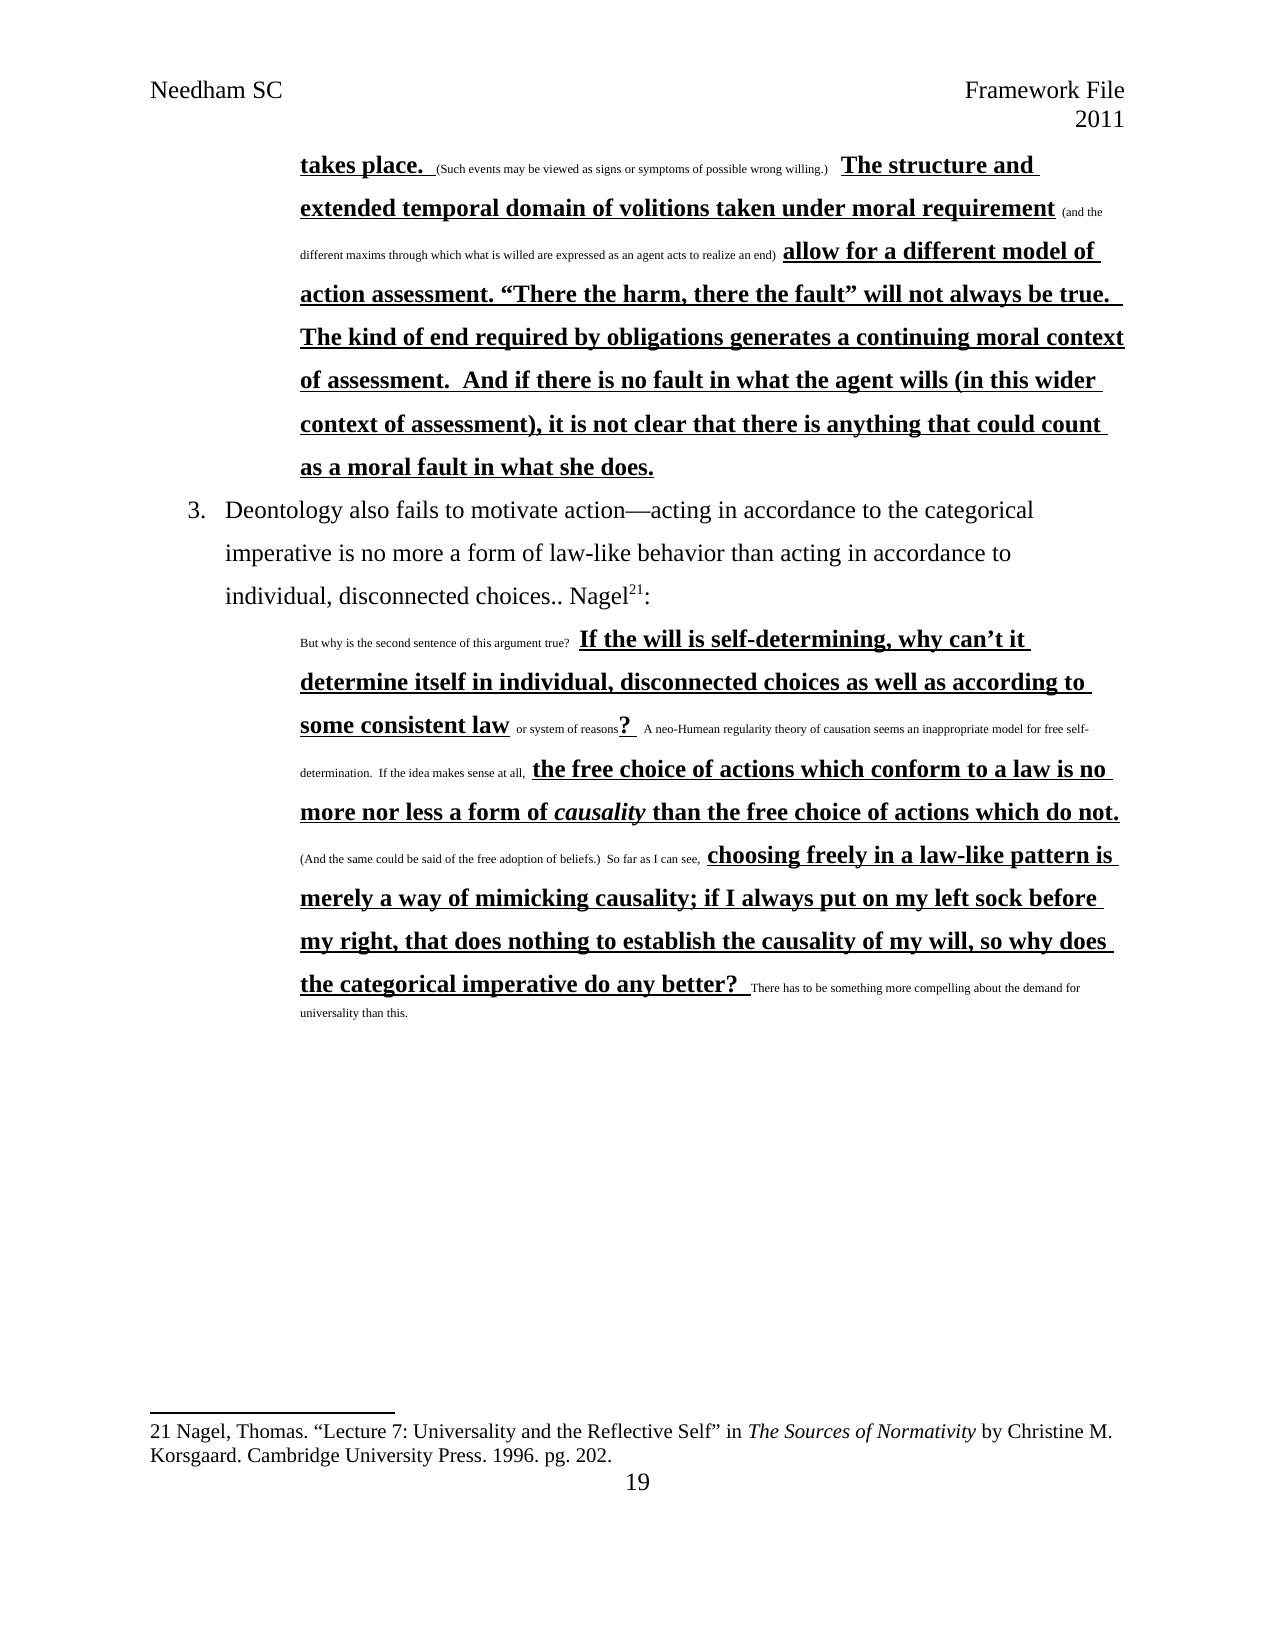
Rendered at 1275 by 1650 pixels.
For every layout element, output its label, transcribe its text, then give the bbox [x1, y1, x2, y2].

text But why is the second sentence of this argument true? If the will is self-determining, why can’t it determine itself in individual, disconnected choices as well as according to some consistent law or system of reasons? A neo-Humean regularity theory of causation seems an inappropriate model for free self-determination. If the idea makes sense at all, the free choice of actions which conform to a law is no more nor less a form of causality than the free choice of actions which do not. (And the same could be said of the free adoption of beliefs.) So far as I can see, choosing freely in a law-like pattern is merely a way of mimicking causality; if I always put on my left sock before my right, that does nothing to establish the causality of my will, so why does the categorical imperative do any better? There has to be something more compelling about the demand for universality than this. [300, 624, 1125, 1020]
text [300, 150, 1125, 347]
list Deontology also fails to motivate action—acting in accordance to the categorical imperative is no more a form of law-like behavior than acting in accordance to individual, disconnected choices.. Nagel: [187, 495, 1125, 610]
